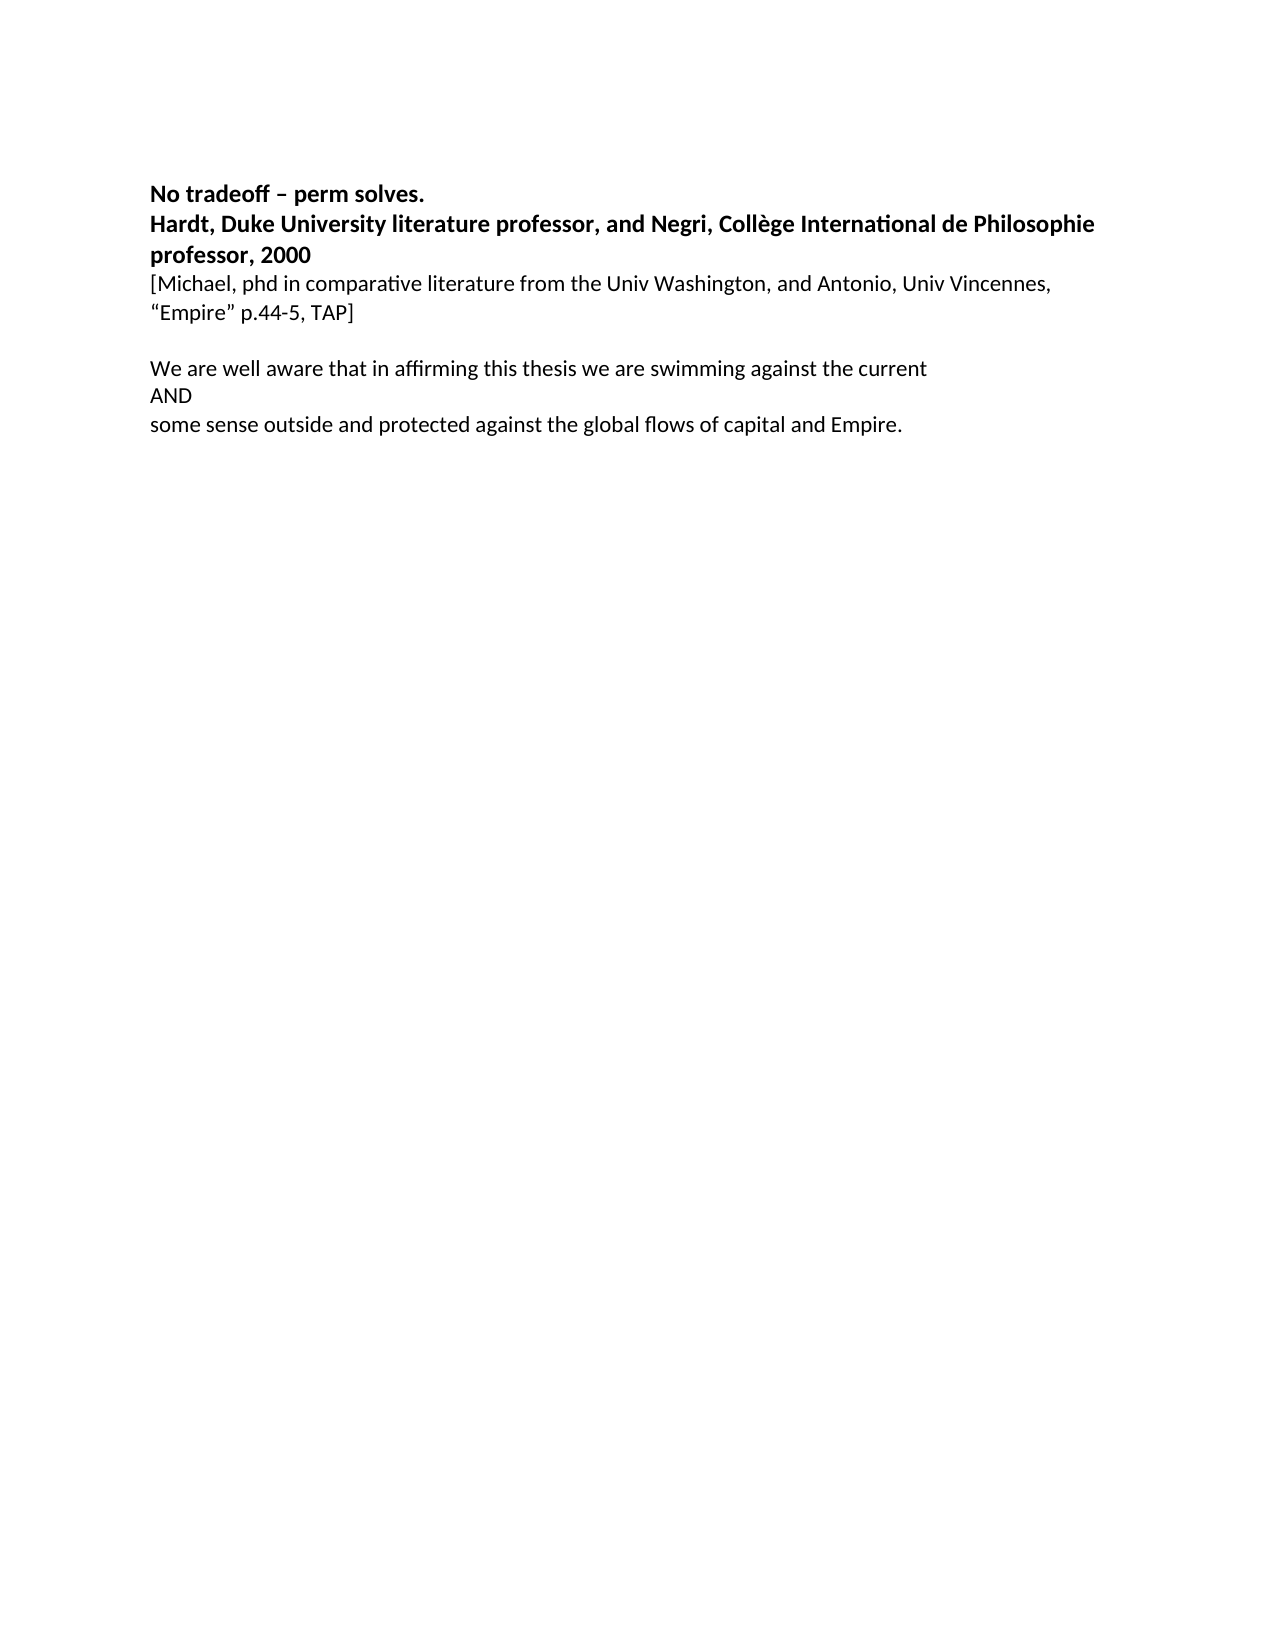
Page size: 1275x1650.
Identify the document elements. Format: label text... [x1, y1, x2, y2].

text We are well aware that in affirming this thesis we are swimming against the current [150, 354, 1125, 382]
text AND [150, 382, 1125, 410]
text some sense outside and protected against the global flows of capital and Empire. [150, 410, 1125, 438]
text [Michael, phd in comparative literature from the Univ Washington, and Antonio, Univ Vincennes, “Empire” p.44-5, TAP] [150, 269, 1125, 326]
text No tradeoff – perm solves. [150, 178, 1125, 208]
text Hardt, Duke University literature professor, and Negri, Collège International de Philosophie professor, 2000 [150, 208, 1125, 269]
